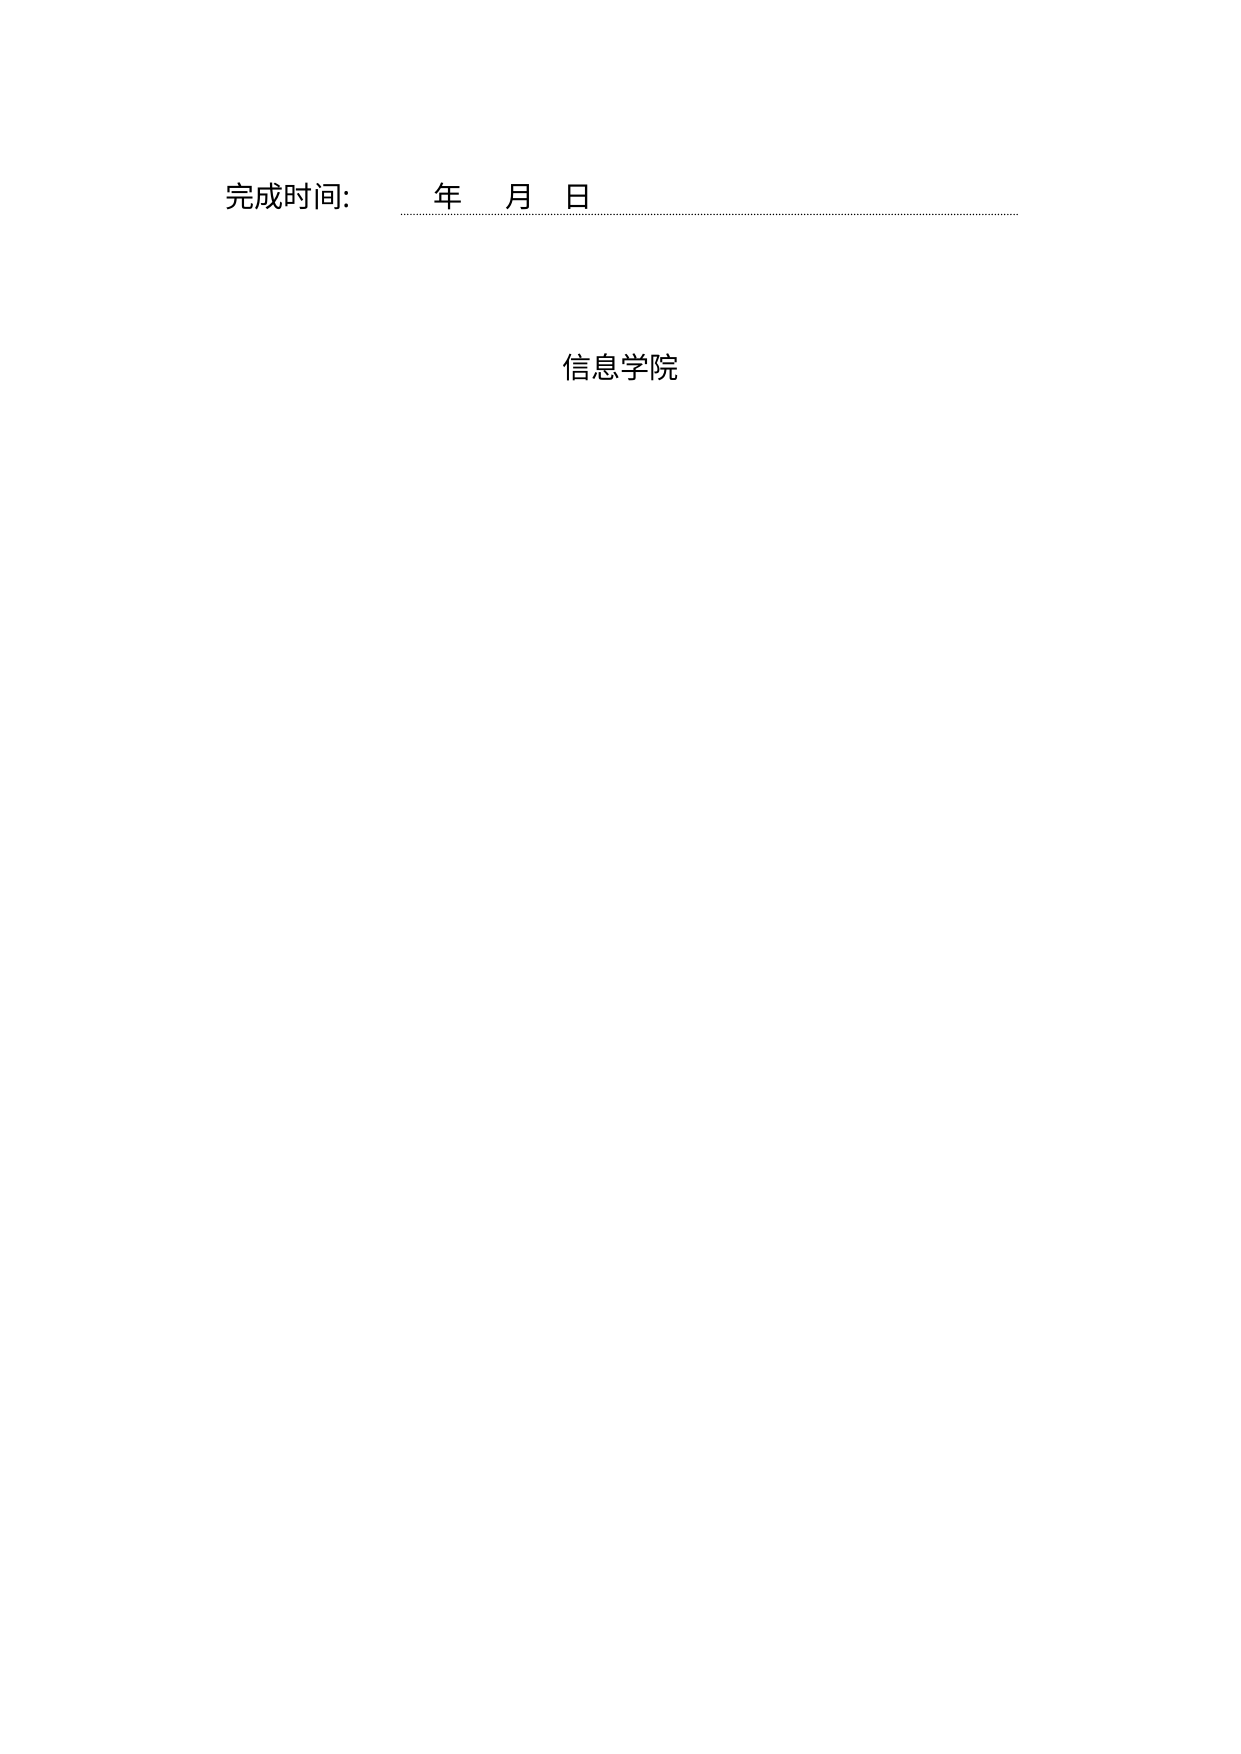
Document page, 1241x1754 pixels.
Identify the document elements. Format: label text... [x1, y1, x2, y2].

text 完成时间: 年 月 日 [187, 162, 1053, 227]
text 信息学院 [187, 333, 1053, 398]
